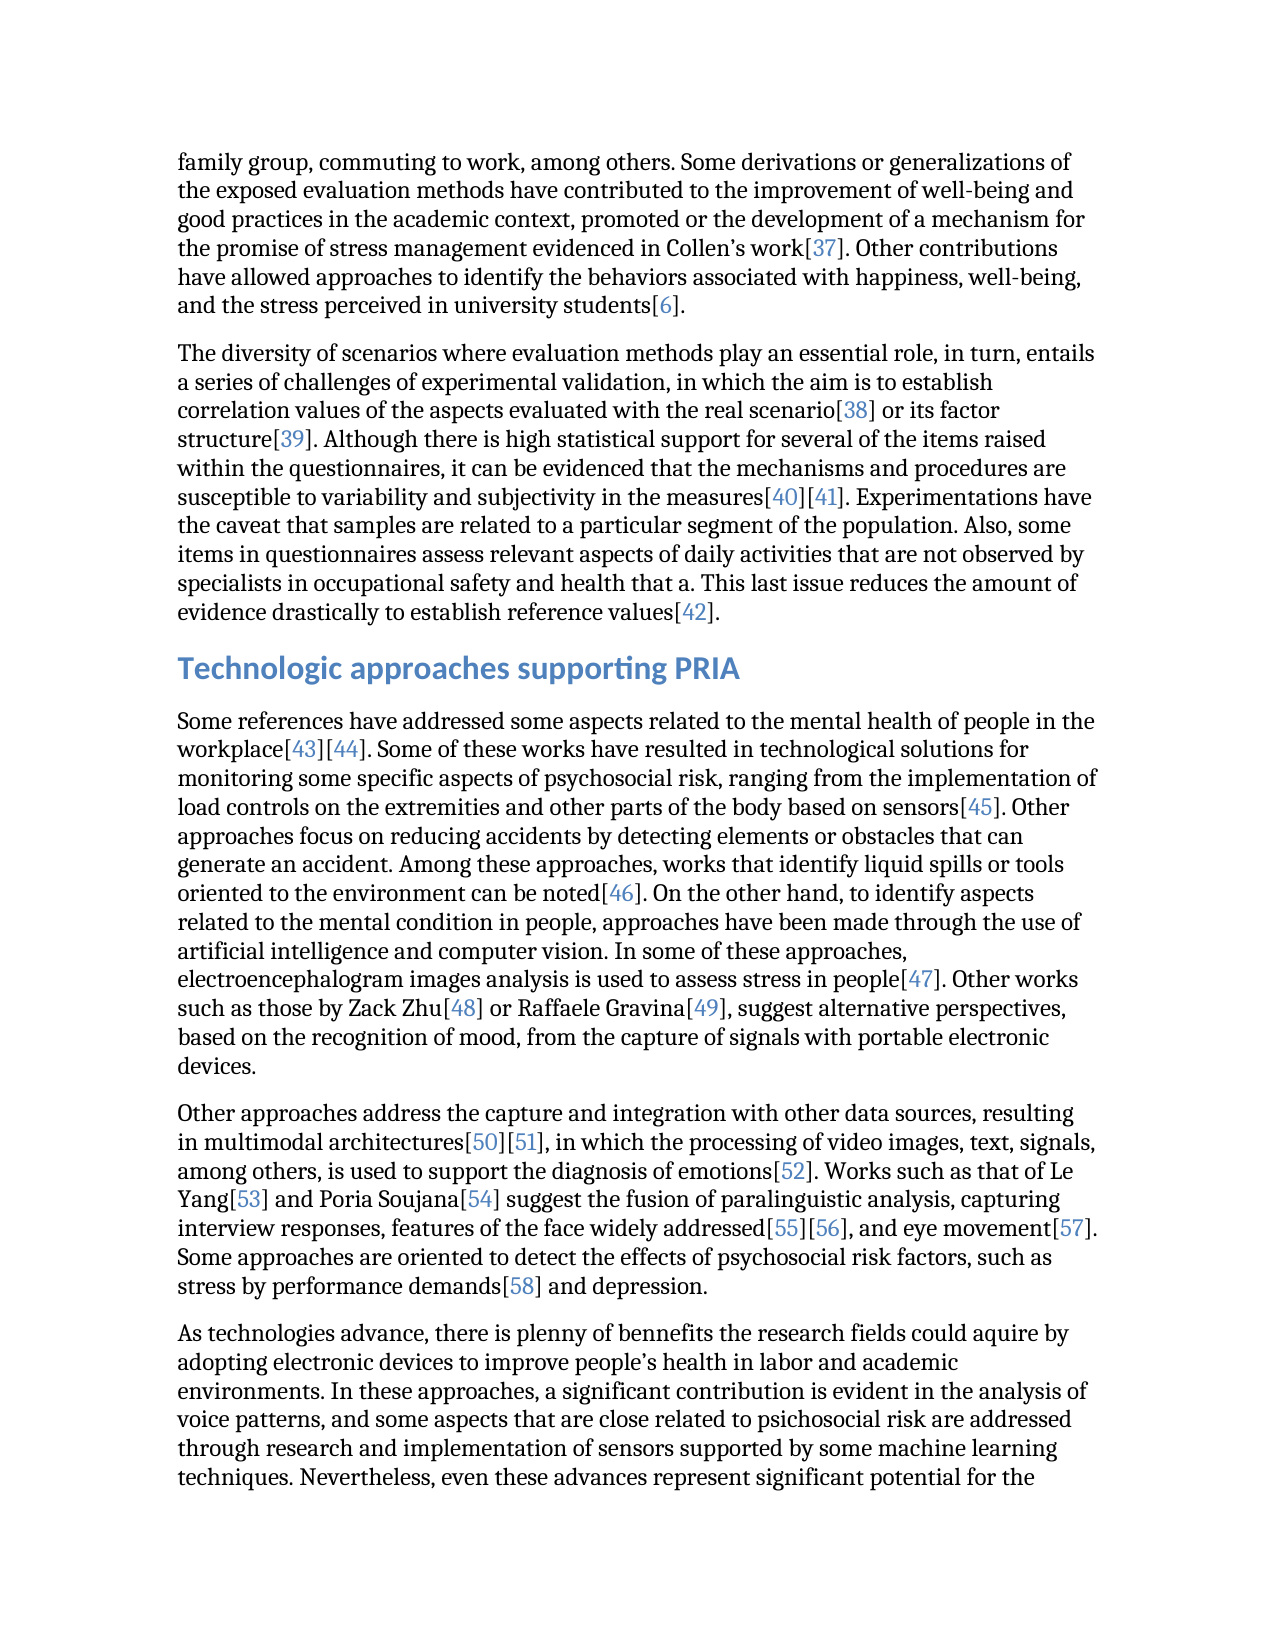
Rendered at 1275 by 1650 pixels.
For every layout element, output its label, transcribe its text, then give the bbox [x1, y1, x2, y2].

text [177, 1319, 1098, 1492]
text Other approaches address the capture and integration with other data sources, resulting in multimodal architectures[50][51], in which the processing of video images, text, signals, among others, is used to support the diagnosis of emotions[52]. Works such as that of Le Yang[53] and Poria Soujana[54] suggest the fusion of paralinguistic analysis, capturing interview responses, features of the face widely addressed[55][56], and eye movement[57]. Some approaches are oriented to detect the effects of psychosocial risk factors, such as stress by performance demands[58] and depression. [177, 1099, 1098, 1300]
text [177, 148, 1098, 320]
text The diversity of scenarios where evaluation methods play an essential role, in turn, entails a series of challenges of experimental validation, in which the aim is to establish correlation values of the aspects evaluated with the real scenario[38] or its factor structure[39]. Although there is high statistical support for several of the items raised within the questionnaires, it can be evidenced that the mechanisms and procedures are susceptible to variability and subjectivity in the measures[40][41]. Experimentations have the caveat that samples are related to a particular segment of the population. Also, some items in questionnaires assess relevant aspects of daily activities that are not observed by specialists in occupational safety and health that a. This last issue reduces the amount of evidence drastically to establish reference values[42]. [177, 339, 1098, 626]
text Some references have addressed some aspects related to the mental health of people in the workplace[43][44]. Some of these works have resulted in technological solutions for monitoring some specific aspects of psychosocial risk, ranging from the implementation of load controls on the extremities and other parts of the body based on sensors[45]. Other approaches focus on reducing accidents by detecting elements or obstacles that can generate an accident. Among these approaches, works that identify liquid spills or tools oriented to the environment can be noted[46]. On the other hand, to identify aspects related to the mental condition in people, approaches have been made through the use of artificial intelligence and computer vision. In some of these approaches, electroencephalogram images analysis is used to assess stress in people[47]. Other works such as those by Zack Zhu[48] or Raffaele Gravina[49], suggest alternative perspectives, based on the recognition of mood, from the capture of signals with portable electronic devices. [177, 707, 1098, 1080]
subtitle Technologic approaches supporting PRIA [177, 647, 1098, 688]
